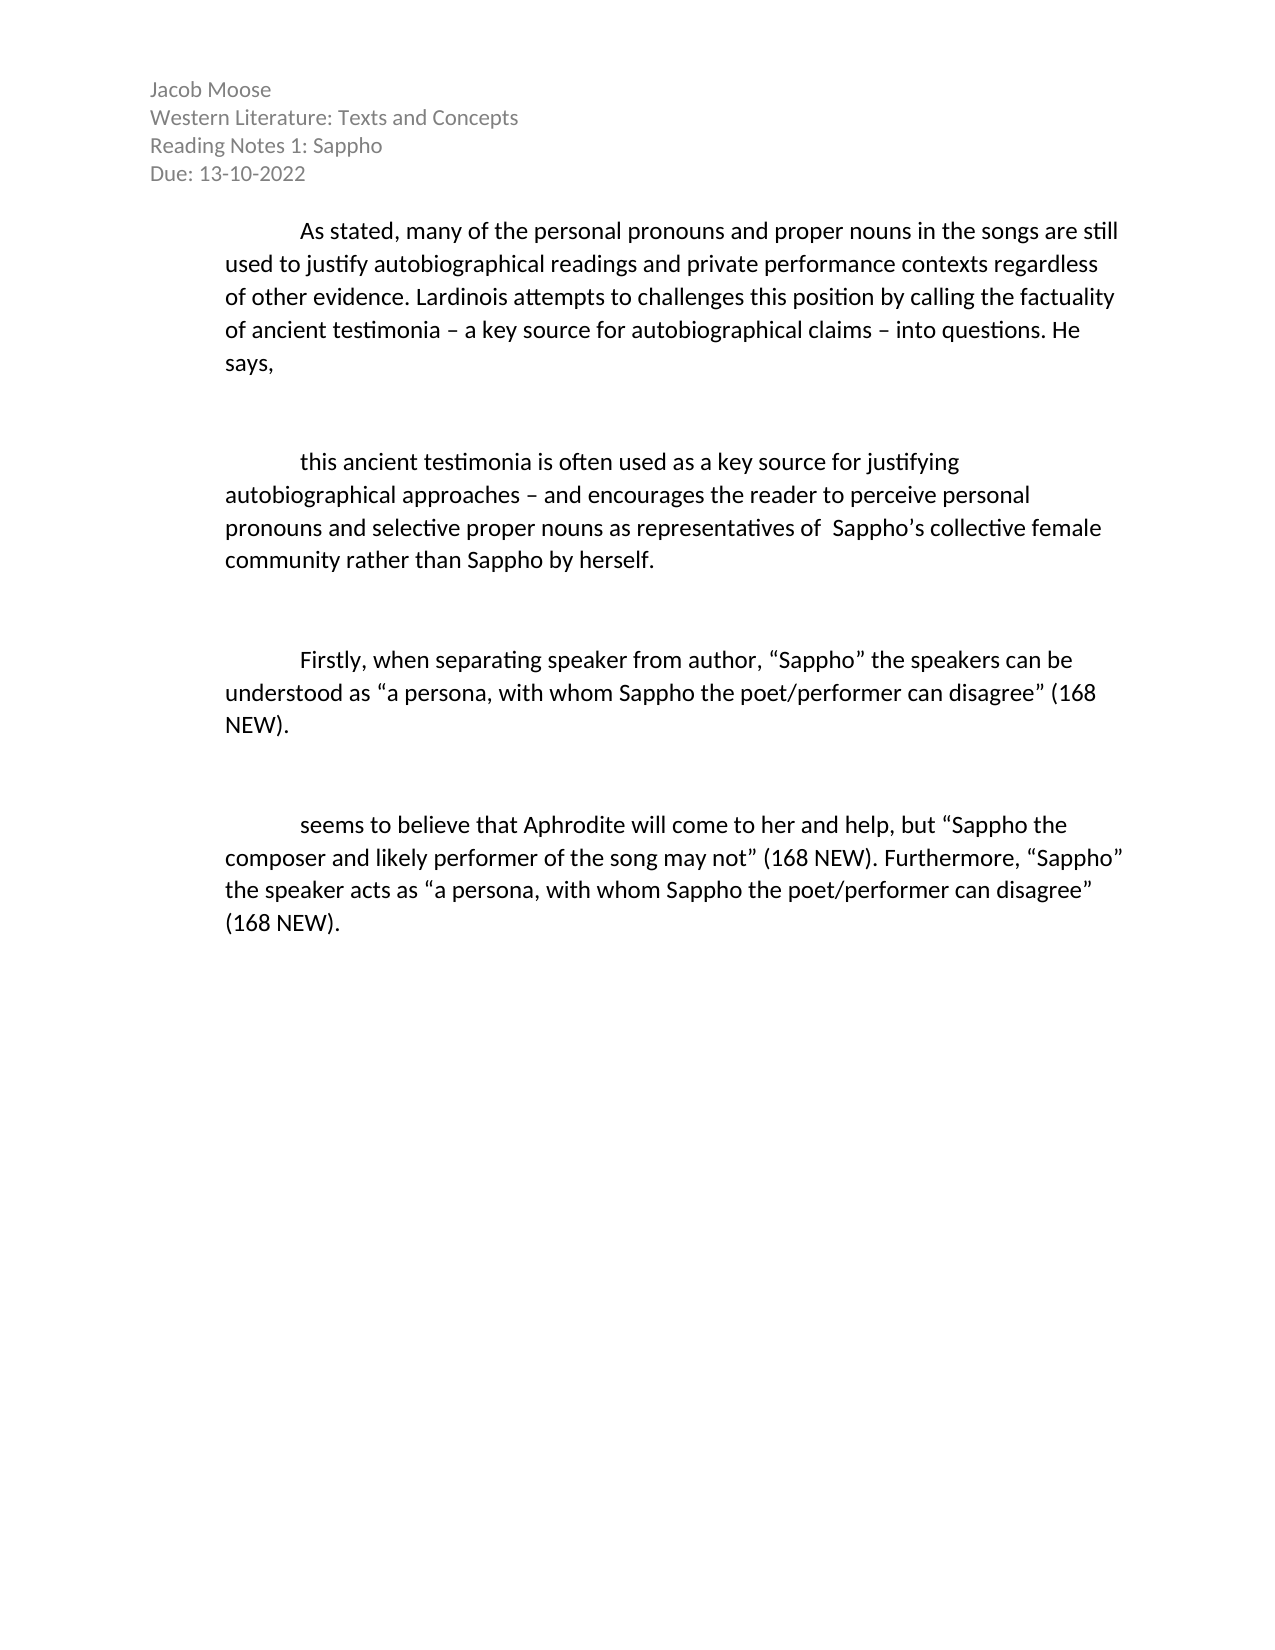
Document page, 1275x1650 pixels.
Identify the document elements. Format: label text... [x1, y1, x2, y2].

text seems to believe that Aphrodite will come to her and help, but “Sappho the composer and likely performer of the song may not” (168 NEW). Furthermore, “Sappho” the speaker acts as “a persona, with whom Sappho the poet/performer can disagree” (168 NEW). [225, 809, 1125, 938]
text Firstly, when separating speaker from author, “Sappho” the speakers can be understood as “a persona, with whom Sappho the poet/performer can disagree” (168 NEW). [225, 644, 1125, 740]
text this ancient testimonia is often used as a key source for justifying autobiographical approaches – and encourages the reader to perceive personal pronouns and selective proper nouns as representatives of Sappho’s collective female community rather than Sappho by herself. [225, 446, 1125, 575]
text As stated, many of the personal pronouns and proper nouns in the songs are still used to justify autobiographical readings and private performance contexts regardless of other evidence. Lardinois attempts to challenges this position by calling the factuality of ancient testimonia – a key source for autobiographical claims – into questions. He says, [225, 215, 1125, 377]
